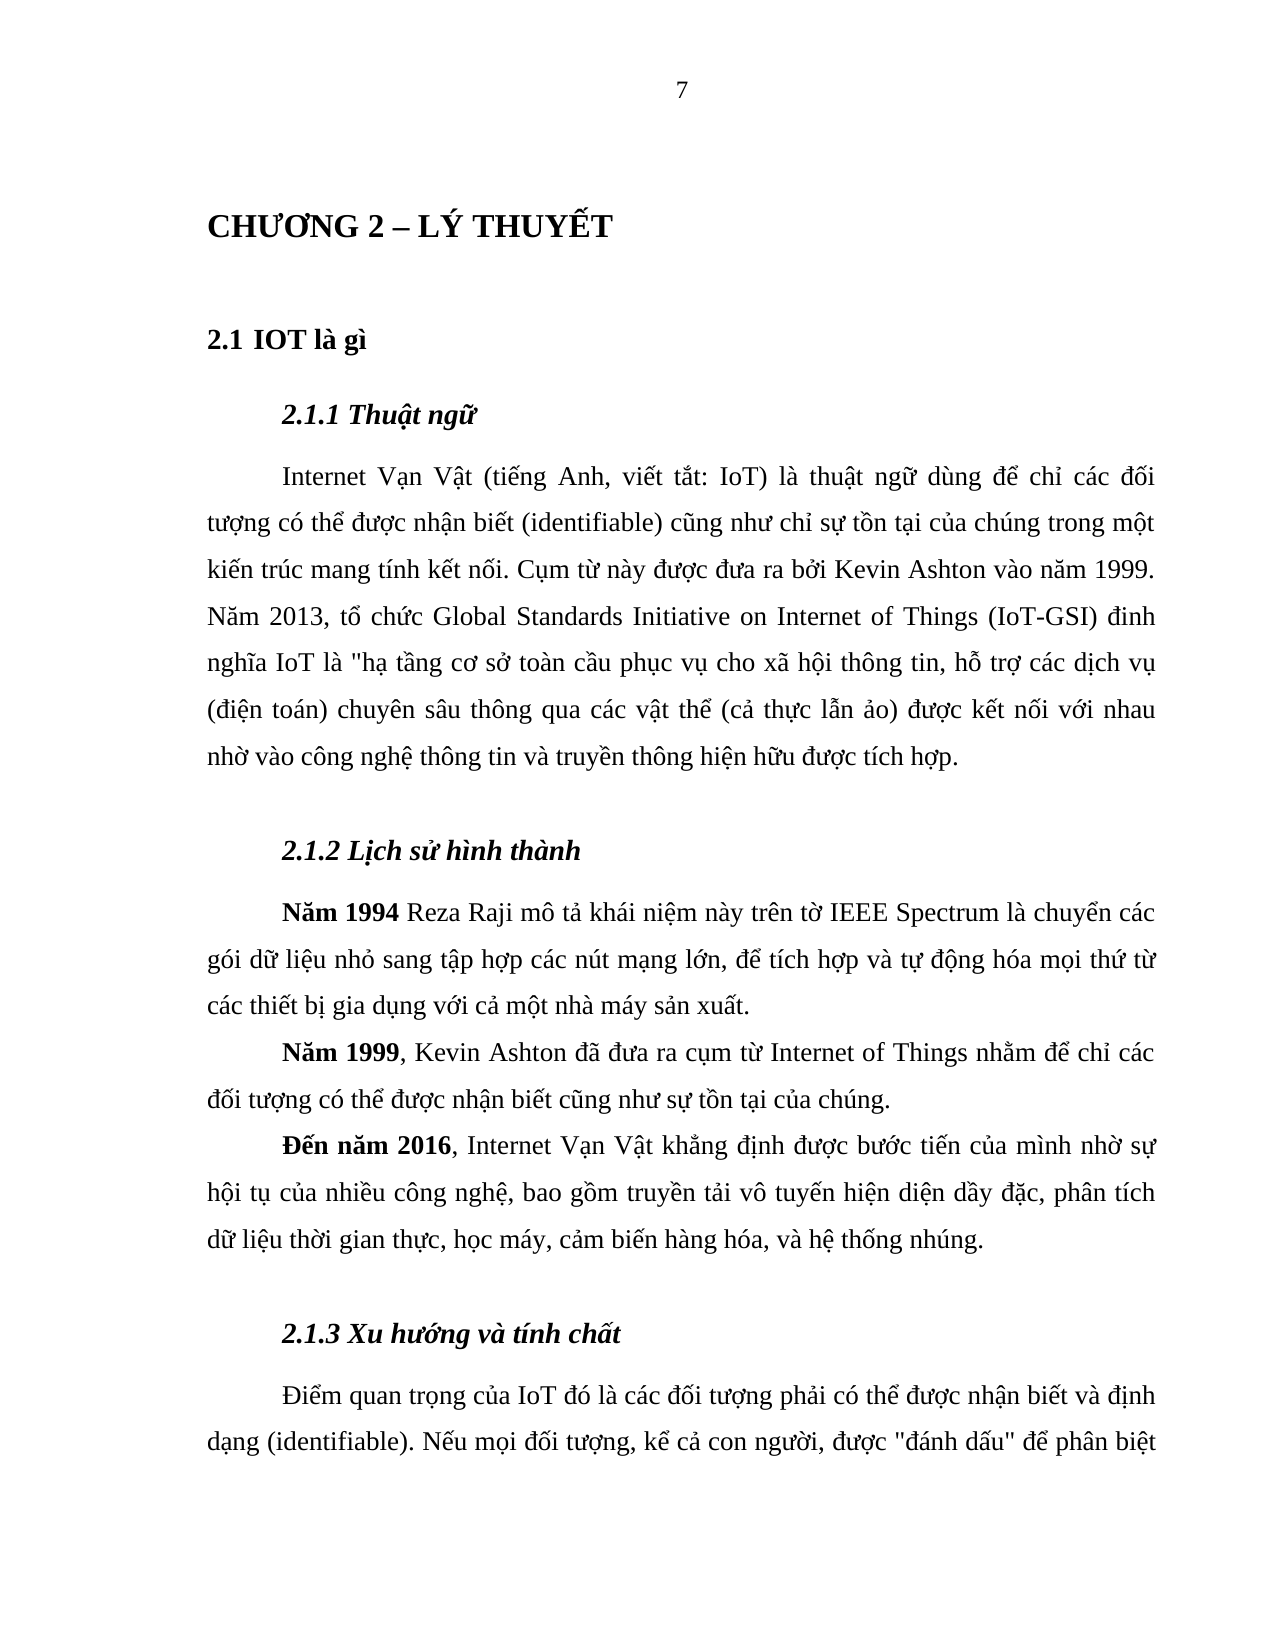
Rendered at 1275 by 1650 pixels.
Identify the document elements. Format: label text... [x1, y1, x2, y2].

text Đến năm 2016, Internet Vạn Vật khẳng định được bước tiến của mình nhờ sự hội tụ của nhiều công nghệ, bao gồm truyền tải vô tuyến hiện diện dầy đặc, phân tích dữ liệu thời gian thực, học máy, cảm biến hàng hóa, và hệ thống nhúng. [207, 1129, 1157, 1254]
text CHƯƠNG 2 – LÝ THUYẾT [207, 207, 1157, 245]
text Internet Vạn Vật (tiếng Anh, viết tắt: IoT) là thuật ngữ dùng để chỉ các đối tượng có thể được nhận biết (identifiable) cũng như chỉ sự tồn tại của chúng trong một kiến trúc mang tính kết nối. Cụm từ này được đưa ra bởi Kevin Ashton vào năm 1999. Năm 2013, tổ chức Global Standards Initiative on Internet of Things (IoT-GSI) đinh nghĩa IoT là "hạ tầng cơ sở toàn cầu phục vụ cho xã hội thông tin, hỗ trợ các dịch vụ (điện toán) chuyên sâu thông qua các vật thể (cả thực lẫn ảo) được kết nối với nhau nhờ vào công nghệ thông tin và truyền thông hiện hữu được tích hợp. [207, 460, 1157, 771]
text Năm 1999, Kevin Ashton đã đưa ra cụm từ Internet of Things nhằm để chỉ các đối tượng có thể được nhận biết cũng như sự tồn tại của chúng. [207, 1036, 1157, 1114]
text 2.1.3 Xu hướng và tính chất [207, 1316, 1157, 1349]
text 2.1.1 Thuật ngữ [207, 397, 1157, 431]
text Năm 1994 Reza Raji mô tả khái niệm này trên tờ IEEE Spectrum là chuyển các gói dữ liệu nhỏ sang tập hợp các nút mạng lớn, để tích hợp và tự động hóa mọi thứ từ các thiết bị gia dụng với cả một nhà máy sản xuất. [207, 896, 1157, 1021]
list IOT là gì [207, 322, 1157, 355]
text 2.1.2 Lịch sử hình thành [207, 833, 1157, 867]
